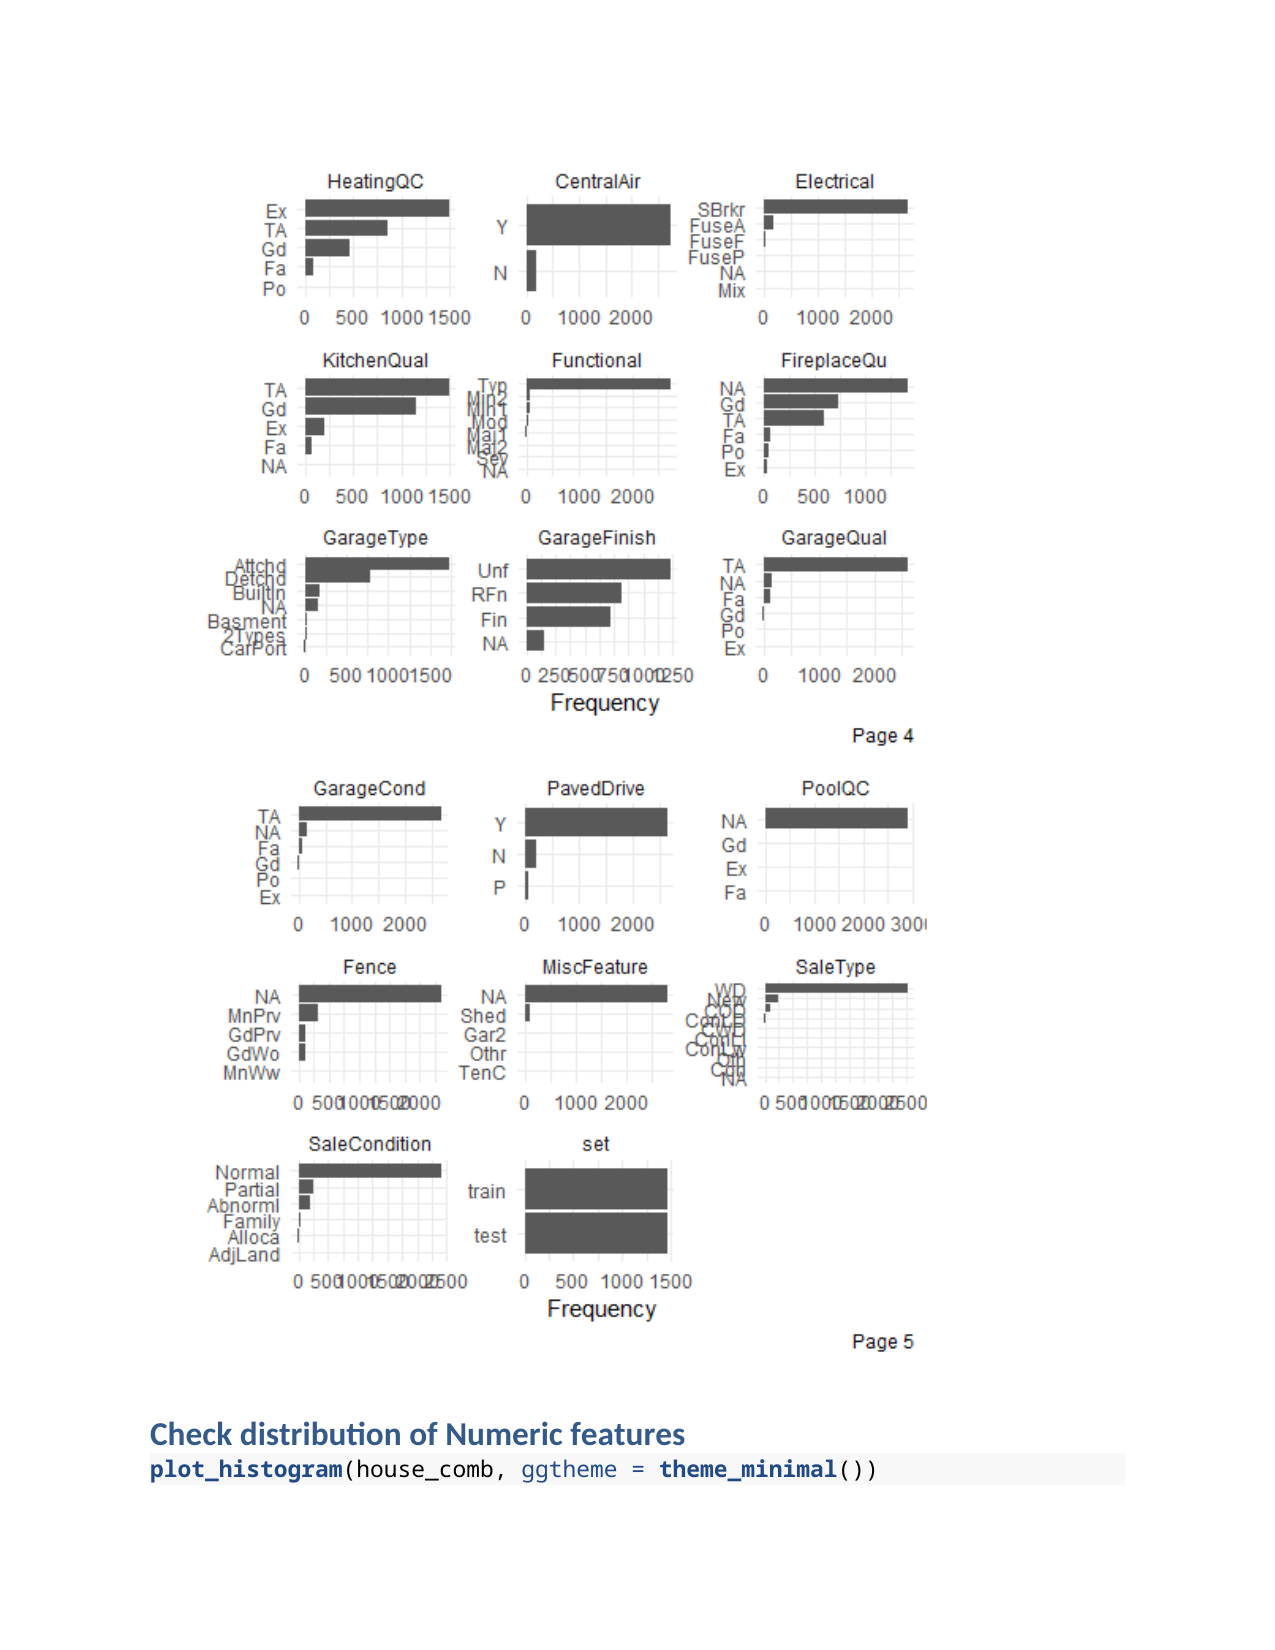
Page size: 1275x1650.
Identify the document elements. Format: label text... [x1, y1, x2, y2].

text plot_histogram(house_comb, ggtheme = theme_minimal()) [150, 1453, 1125, 1485]
picture [168, 150, 927, 1363]
subtitle Check distribution of Numeric features [150, 1413, 1125, 1453]
